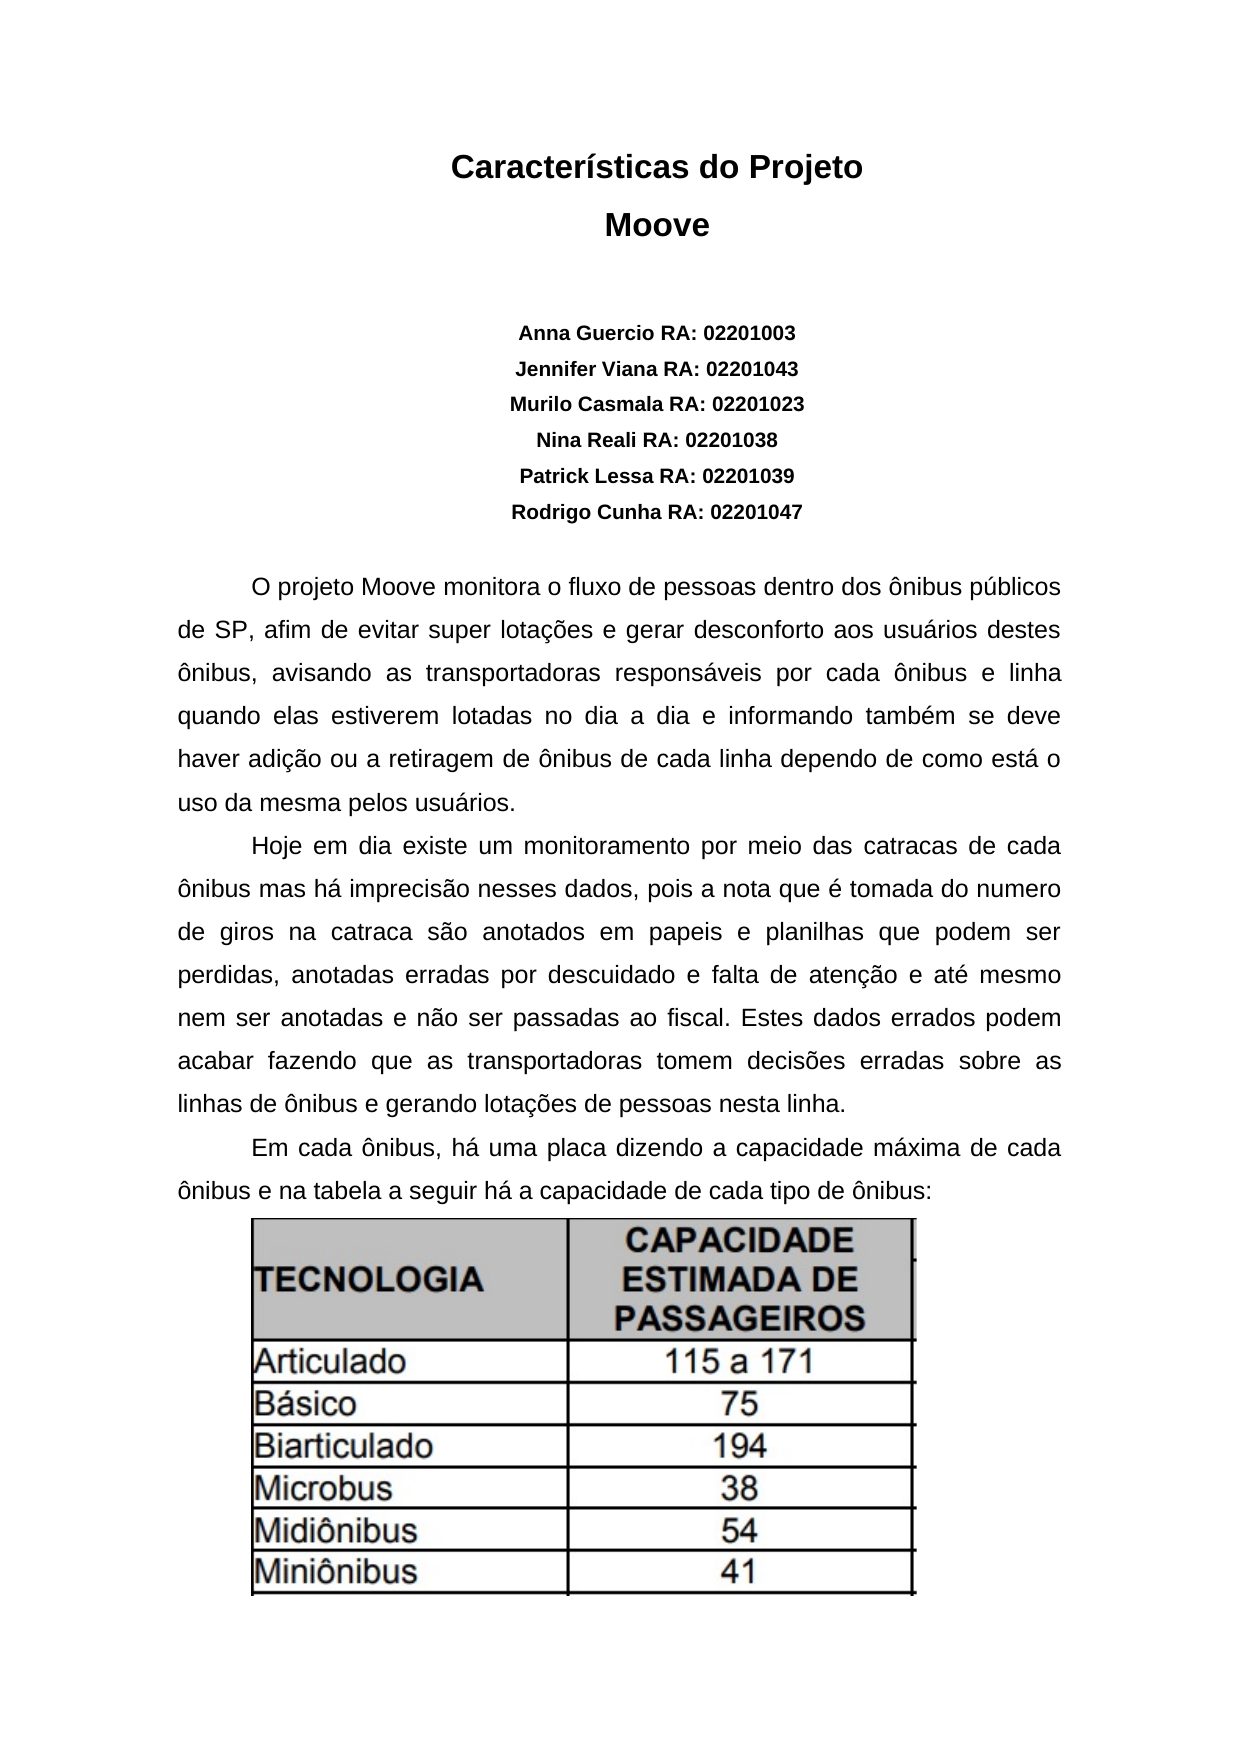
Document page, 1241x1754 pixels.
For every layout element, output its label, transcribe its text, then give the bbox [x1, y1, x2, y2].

text Murilo Casmala RA: 02201023 [177, 392, 1063, 416]
text O projeto Moove monitora o fluxo de pessoas dentro dos ônibus públicos de SP, afim de evitar super lotações e gerar desconforto aos usuários destes ônibus, avisando as transportadoras responsáveis por cada ônibus e linha quando elas estiverem lotadas no dia a dia e informando também se deve haver adição ou a retiragem de ônibus de cada linha dependo de como está o uso da mesma pelos usuários. [177, 572, 1063, 816]
text Moove [177, 205, 1063, 244]
text Hoje em dia existe um monitoramento por meio das catracas de cada ônibus mas há imprecisão nesses dados, pois a nota que é tomada do numero de giros na catraca são anotados em papeis e planilhas que podem ser perdidas, anotadas erradas por descuidado e falta de atenção e até mesmo nem ser anotadas e não ser passadas ao fiscal. Estes dados errados podem acabar fazendo que as transportadoras tomem decisões erradas sobre as linhas de ônibus e gerando lotações de pessoas nesta linha. [177, 831, 1063, 1118]
text Anna Guercio RA: 02201003 [177, 320, 1063, 344]
text Em cada ônibus, há uma placa dizendo a capacidade máxima de cada ônibus e na tabela a seguir há a capacidade de cada tipo de ônibus: [177, 1133, 1063, 1204]
text Jennifer Viana RA: 02201043 [177, 356, 1063, 380]
picture [251, 1218, 917, 1596]
text Patrick Lessa RA: 02201039 [177, 464, 1063, 488]
text Rodrigo Cunha RA: 02201047 [177, 500, 1063, 524]
text Características do Projeto [177, 148, 1063, 186]
text Nina Reali RA: 02201038 [177, 428, 1063, 452]
